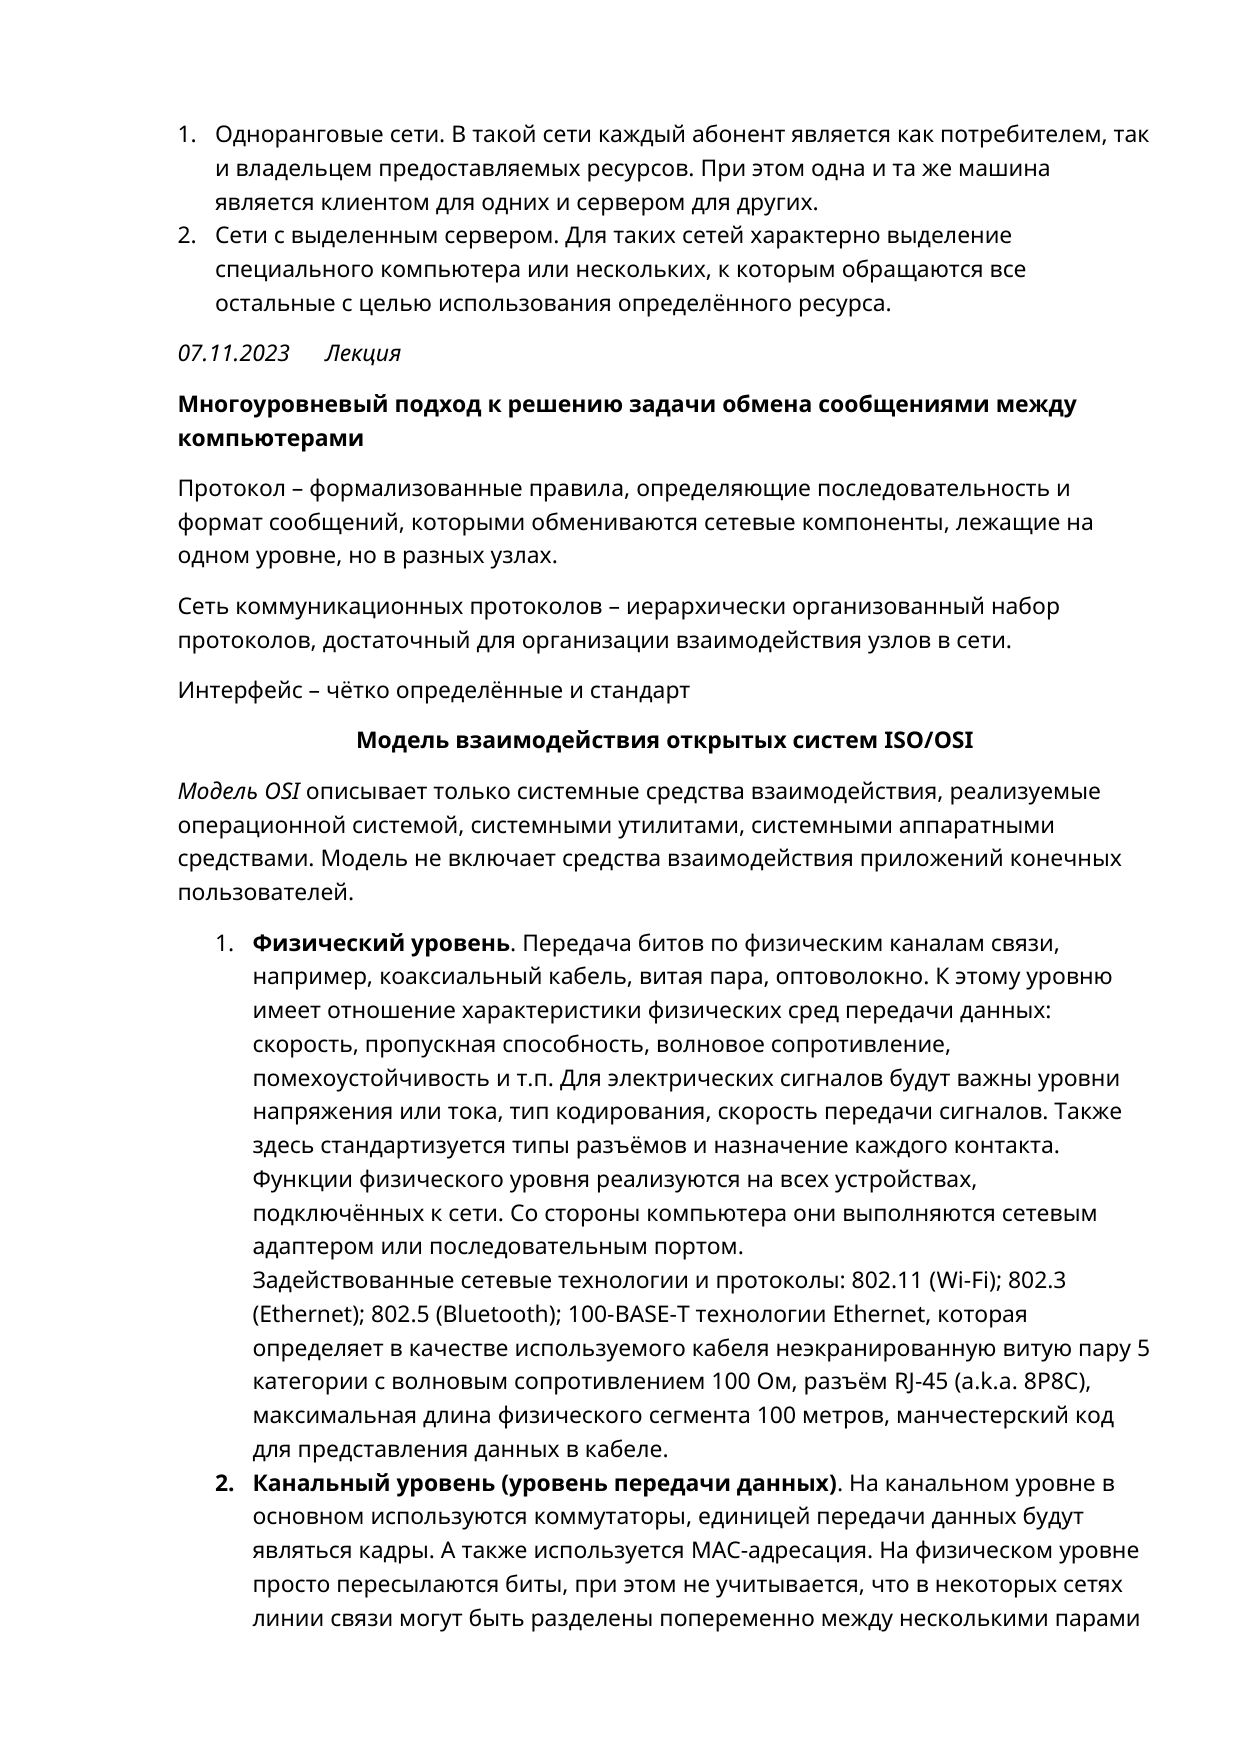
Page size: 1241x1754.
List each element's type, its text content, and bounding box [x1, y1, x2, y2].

text Многоуровневый подход к решению задачи обмена сообщениями между компьютерами [177, 388, 1152, 453]
list Одноранговые сети. В такой сети каждый абонент является как потребителем, так и владельцем предоставляемых ресурсов. При этом одна и та же машина является клиентом для одних и сервером для других. [177, 118, 1152, 217]
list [215, 1466, 1152, 1633]
list Физический уровень. Передача битов по физическим каналам связи, например, коаксиальный кабель, витая пара, оптоволокно. К этому уровню имеет отношение характеристики физических сред передачи данных: скорость, пропускная способность, волновое сопротивление, помехоустойчивость и т.п. Для электрических сигналов будут важны уровни напряжения или тока, тип кодирования, скорость передачи сигналов. Также здесь стандартизуется типы разъёмов и назначение каждого контакта. Функции физического уровня реализуются на всех устройствах, подключённых к сети. Со стороны компьютера они выполняются сетевым адаптером или последовательным портом. Задействованные сетевые технологии и протоколы: 802.11 (Wi-Fi); 802.3 (Ethernet); 802.5 (Bluetooth); 100-BASE-T технологии Ethernet, которая определяет в качестве используемого кабеля неэкранированную витую пару 5 категории с волновым сопротивлением 100 Ом, разъём RJ-45 (a.k.a. 8P8C), максимальная длина физического сегмента 100 метров, манчестерский код для представления данных в кабеле. [215, 926, 1152, 1464]
text Протокол – формализованные правила, определяющие последовательность и формат сообщений, которыми обмениваются сетевые компоненты, лежащие на одном уровне, но в разных узлах. [177, 472, 1152, 571]
text Интерфейс – чётко определённые и стандарт [177, 674, 1152, 705]
text Модель взаимодействия открытых систем ISO/OSI [177, 724, 1152, 756]
text Сеть коммуникационных протоколов – иерархически организованный набор протоколов, достаточный для организации взаимодействия узлов в сети. [177, 590, 1152, 655]
text Модель OSI описывает только системные средства взаимодействия, реализуемые операционной системой, системными утилитами, системными аппаратными средствами. Модель не включает средства взаимодействия приложений конечных пользователей. [177, 775, 1152, 907]
list Сети с выделенным сервером. Для таких сетей характерно выделение специального компьютера или нескольких, к которым обращаются все остальные с целью использования определённого ресурса. [177, 219, 1152, 318]
text 07.11.2023 Лекция [177, 337, 1152, 368]
